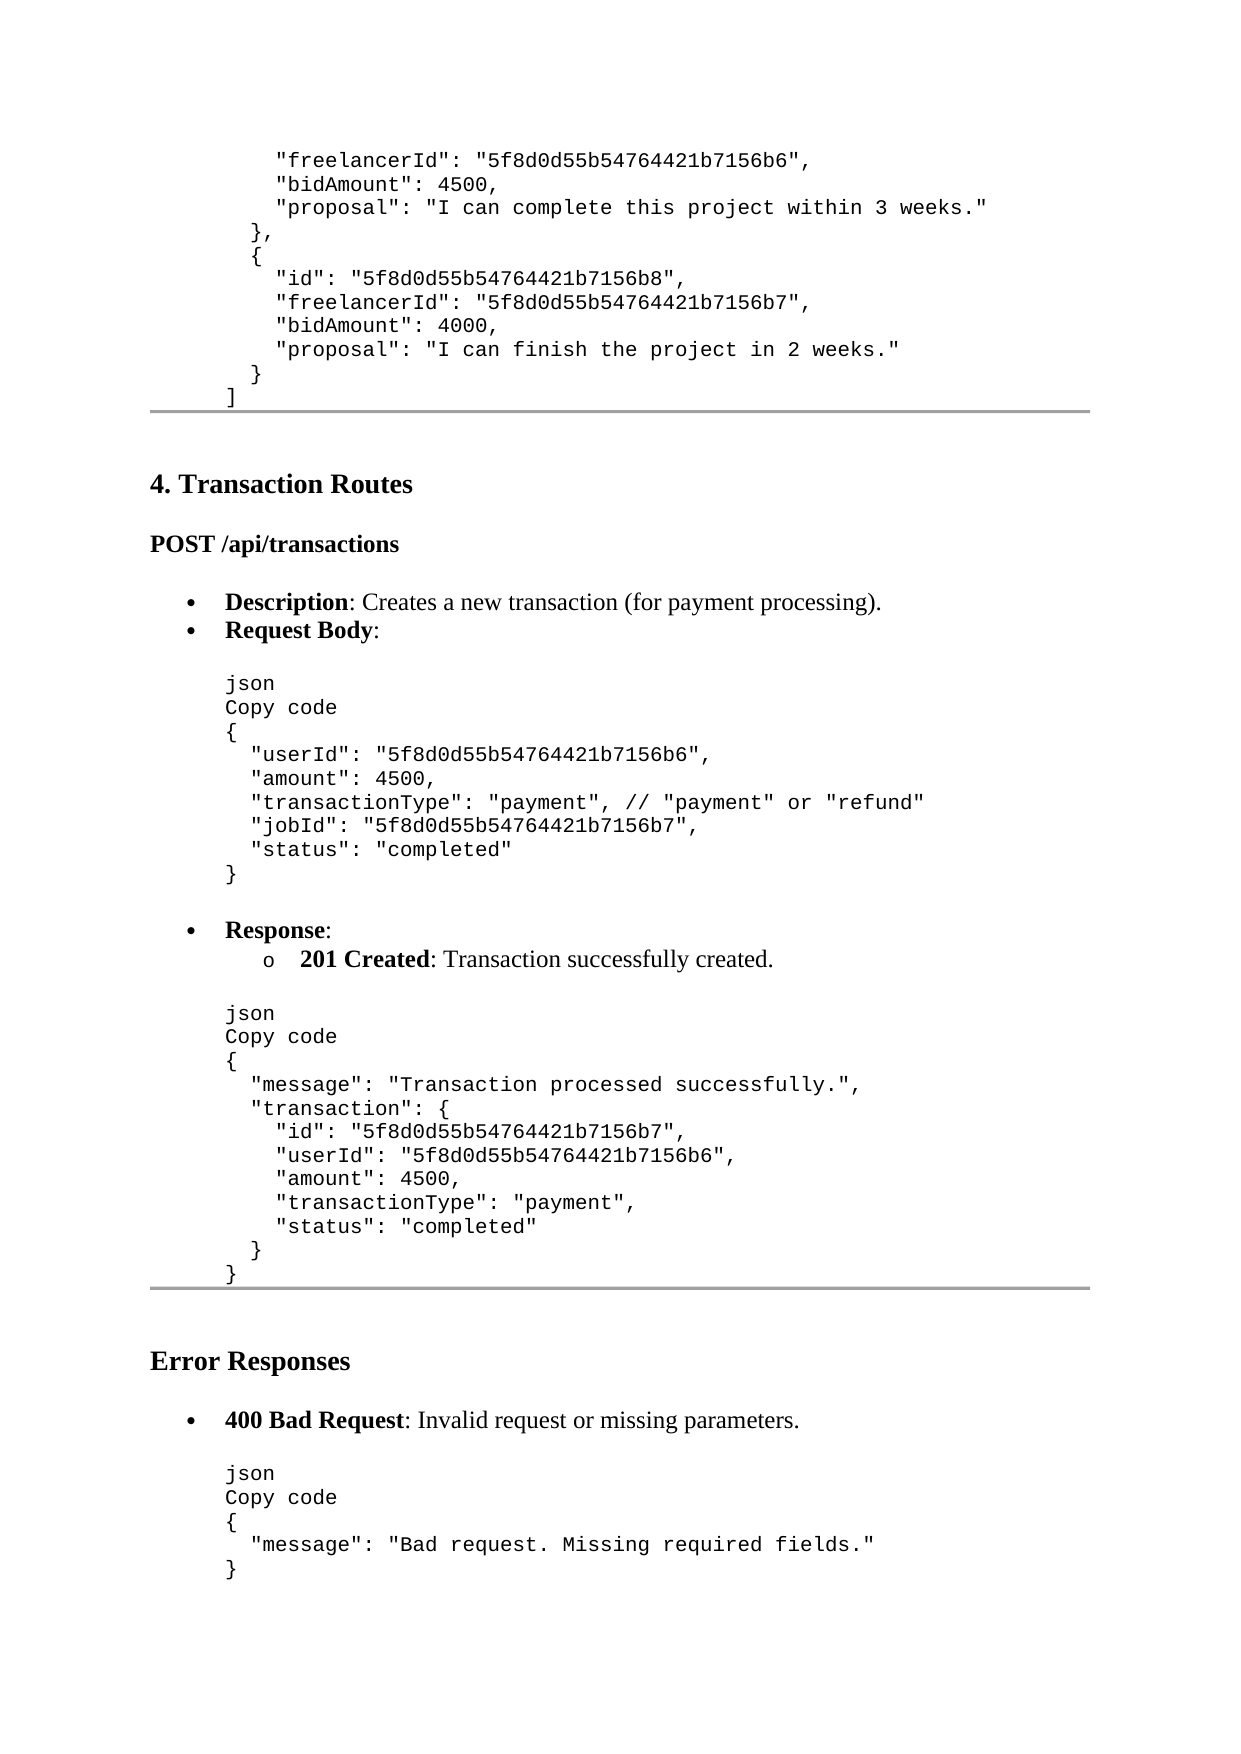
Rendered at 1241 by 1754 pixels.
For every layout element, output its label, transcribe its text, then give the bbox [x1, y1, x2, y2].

list Request Body: [187, 616, 1090, 644]
text "freelancerId": "5f8d0d55b54764421b7156b6", [225, 150, 1090, 174]
text } [225, 1263, 1090, 1286]
text "message": "Transaction processed successfully.", [225, 1074, 1090, 1097]
list Description: Creates a new transaction (for payment processing). [187, 587, 1090, 616]
text } [225, 363, 1090, 386]
text "proposal": "I can finish the project in 2 weeks." [225, 339, 1090, 363]
text Copy code [225, 1487, 1090, 1511]
text "transactionType": "payment", [225, 1192, 1090, 1216]
text "jobId": "5f8d0d55b54764421b7156b7", [225, 815, 1090, 839]
text } [225, 1239, 1090, 1263]
text } [225, 1558, 1090, 1582]
text "transactionType": "payment", // "payment" or "refund" [225, 792, 1090, 815]
text "proposal": "I can complete this project within 3 weeks." [225, 197, 1090, 221]
text { [225, 1511, 1090, 1534]
text "id": "5f8d0d55b54764421b7156b7", [225, 1121, 1090, 1145]
text json [225, 1003, 1090, 1027]
text "id": "5f8d0d55b54764421b7156b8", [225, 268, 1090, 292]
text "userId": "5f8d0d55b54764421b7156b6", [225, 1145, 1090, 1168]
text json [225, 673, 1090, 697]
text Copy code [225, 1027, 1090, 1050]
list 201 Created: Transaction successfully created. [262, 944, 1090, 974]
list Response: [187, 915, 1090, 944]
text "freelancerId": "5f8d0d55b54764421b7156b7", [225, 292, 1090, 316]
text POST /api/transactions [150, 529, 1090, 558]
text 4. Transaction Routes [150, 467, 1090, 500]
list 400 Bad Request: Invalid request or missing parameters. [187, 1405, 1090, 1434]
text }, [225, 221, 1090, 244]
text { [225, 244, 1090, 268]
text "amount": 4500, [225, 768, 1090, 792]
text json [225, 1463, 1090, 1487]
text ] [225, 386, 1090, 410]
text "bidAmount": 4500, [225, 174, 1090, 197]
text Copy code [225, 697, 1090, 721]
text "bidAmount": 4000, [225, 316, 1090, 339]
text { [225, 721, 1090, 744]
text "message": "Bad request. Missing required fields." [225, 1534, 1090, 1558]
text { [225, 1050, 1090, 1074]
text "transaction": { [225, 1097, 1090, 1121]
text Error Responses [150, 1344, 1090, 1376]
text "status": "completed" [225, 1216, 1090, 1239]
text "userId": "5f8d0d55b54764421b7156b6", [225, 744, 1090, 768]
text "status": "completed" [225, 839, 1090, 863]
text } [225, 863, 1090, 886]
text "amount": 4500, [225, 1168, 1090, 1192]
